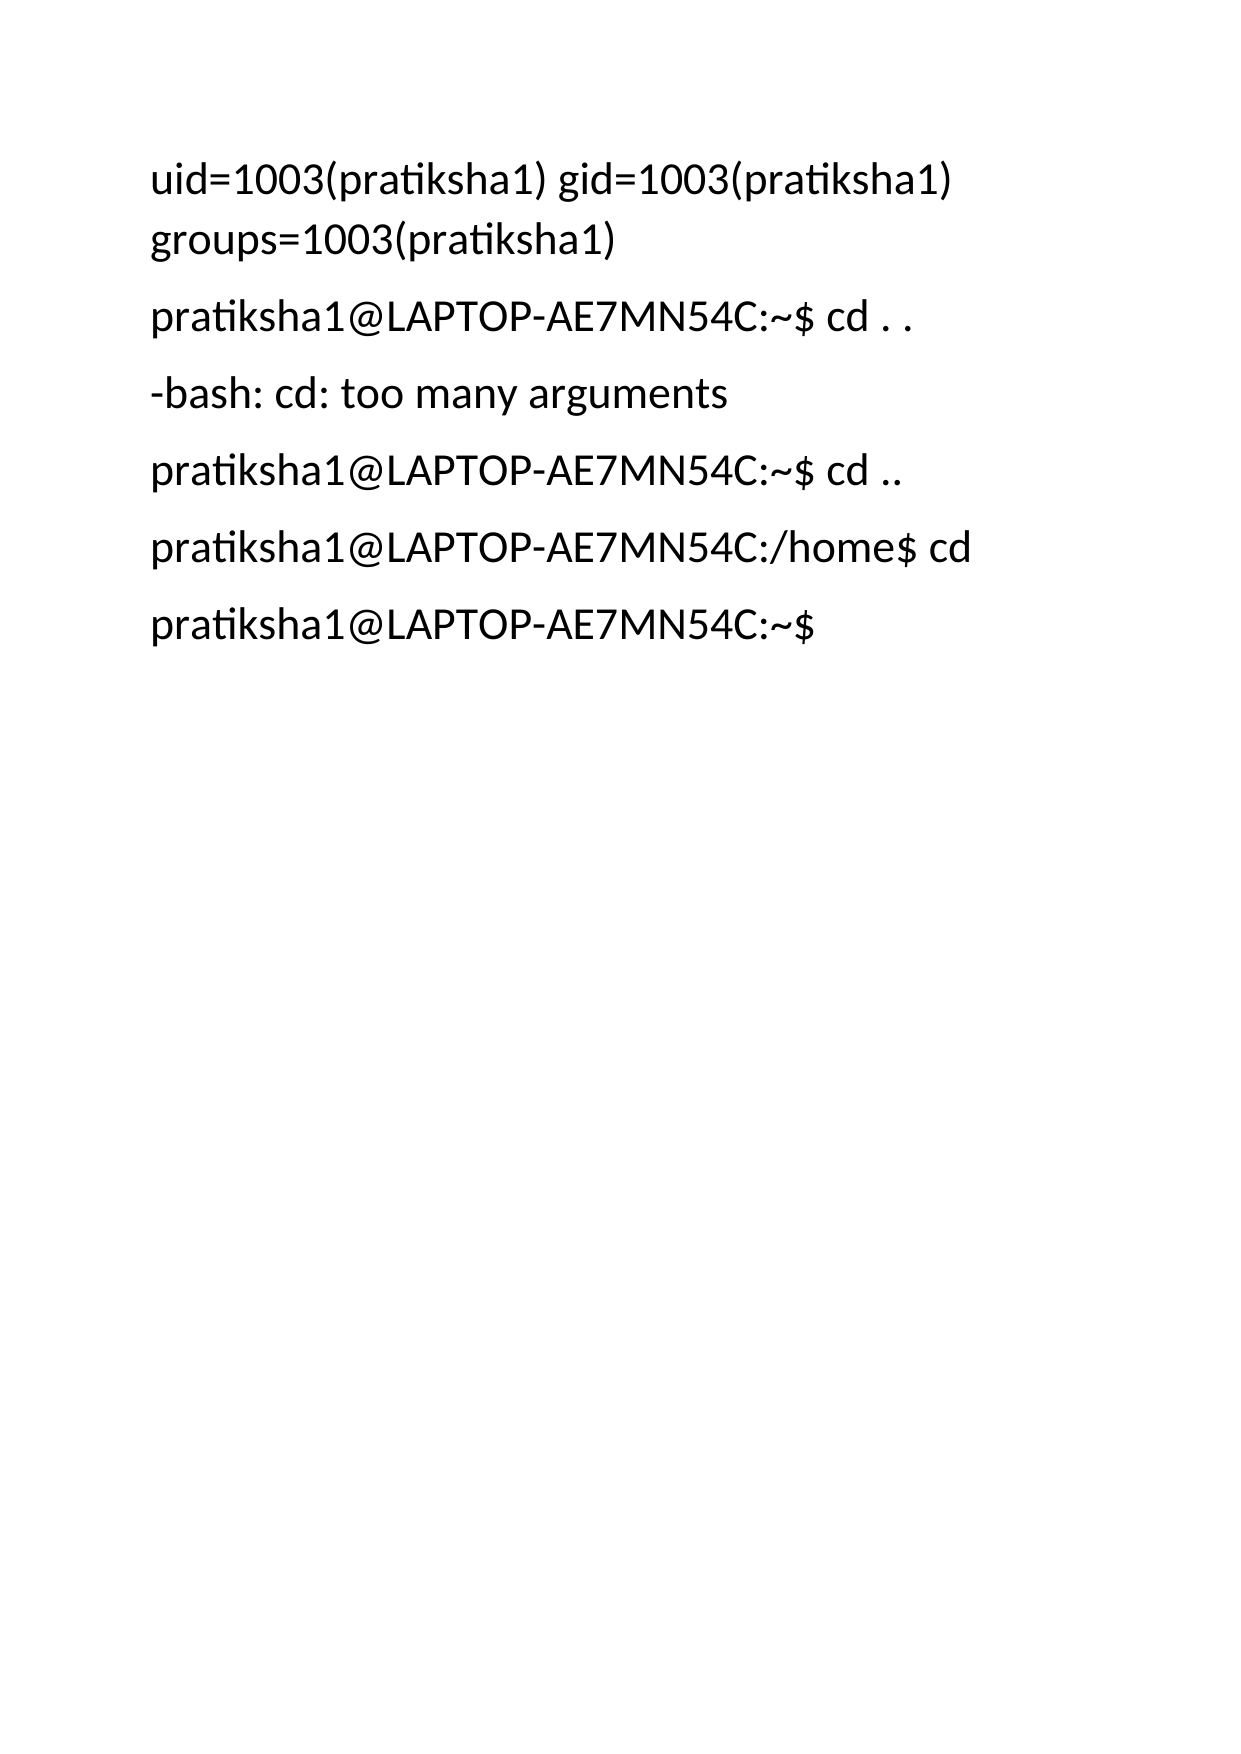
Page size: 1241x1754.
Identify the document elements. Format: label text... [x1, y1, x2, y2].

text pratiksha1@LAPTOP-AE7MN54C:~$ [150, 595, 1090, 651]
text pratiksha1@LAPTOP-AE7MN54C:~$ cd .. [150, 441, 1090, 497]
text pratiksha1@LAPTOP-AE7MN54C:/home$ cd [150, 518, 1090, 574]
text uid=1003(pratiksha1) gid=1003(pratiksha1) groups=1003(pratiksha1) [150, 150, 1090, 266]
text pratiksha1@LAPTOP-AE7MN54C:~$ cd . . [150, 287, 1090, 343]
text -bash: cd: too many arguments [150, 364, 1090, 420]
